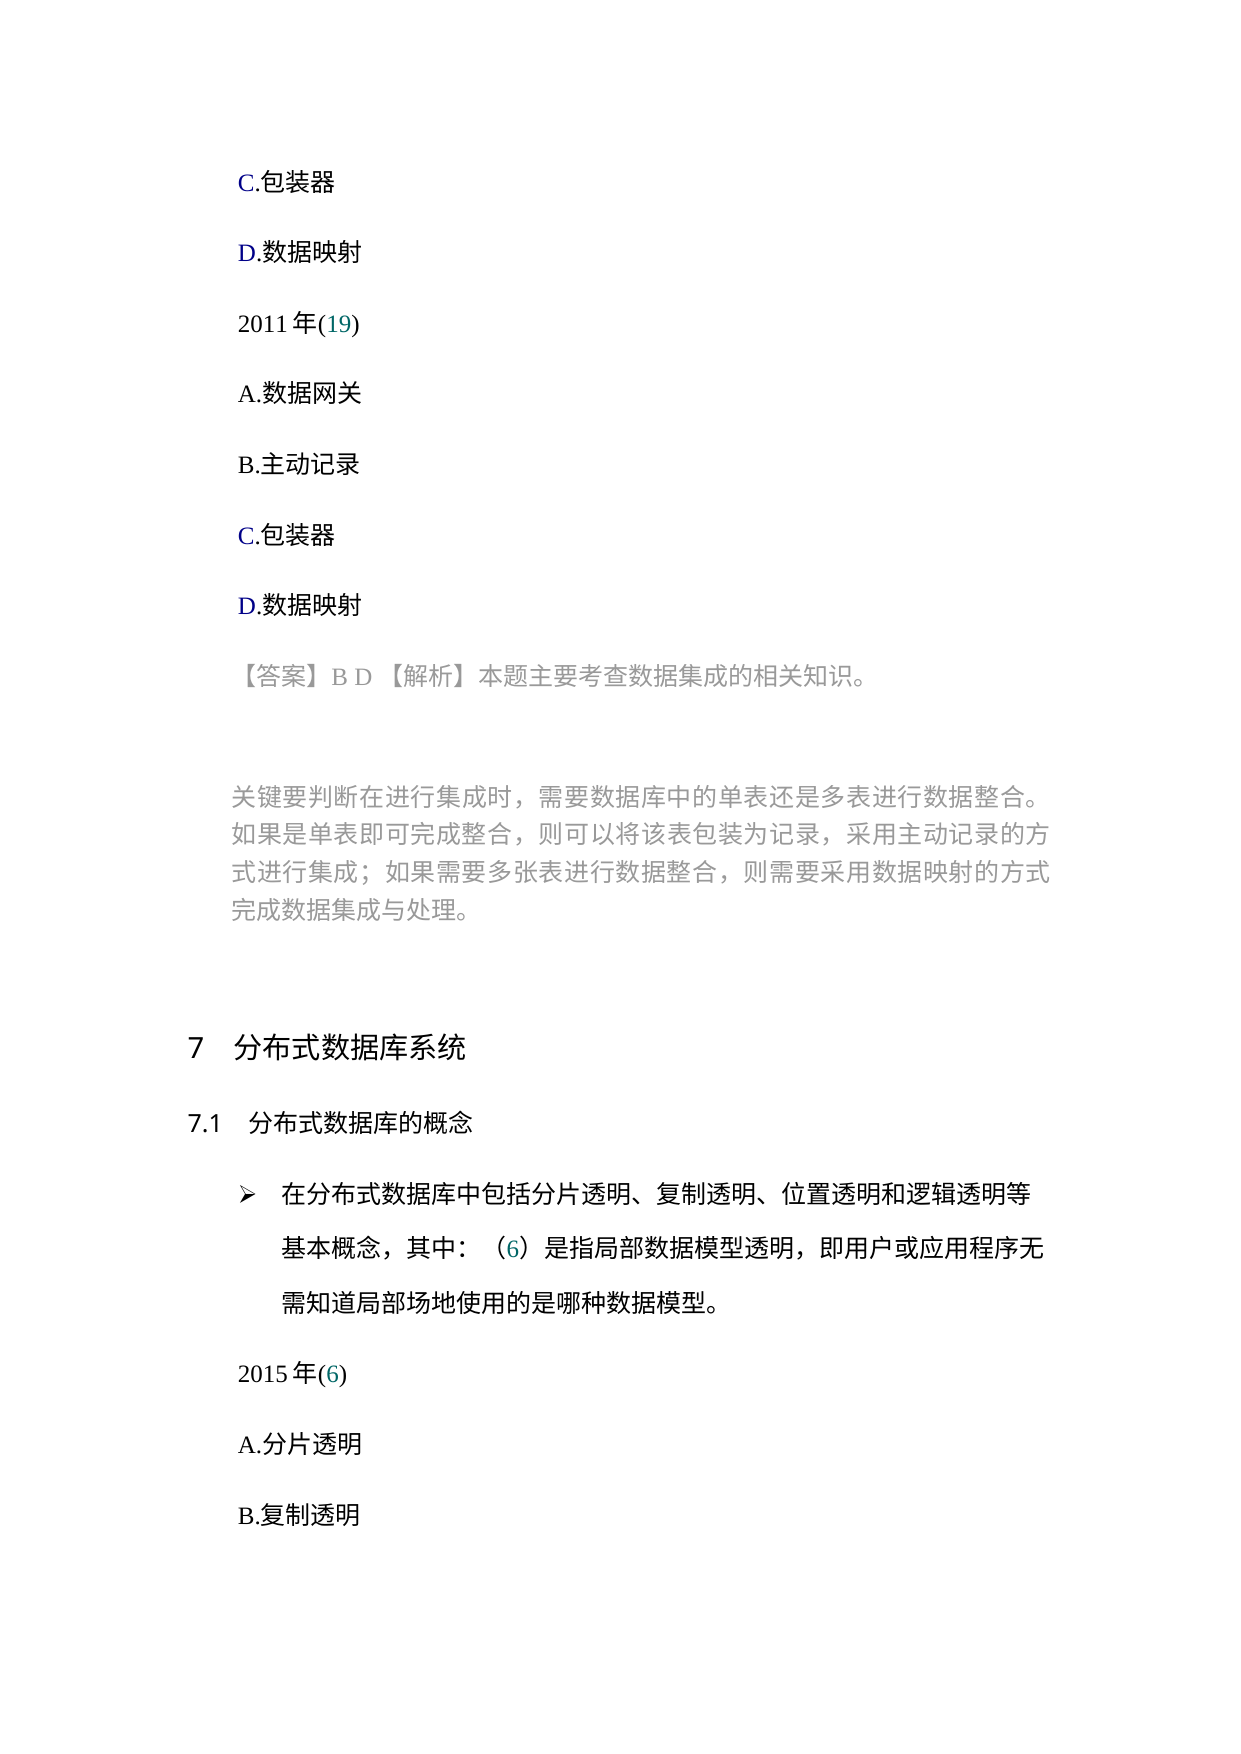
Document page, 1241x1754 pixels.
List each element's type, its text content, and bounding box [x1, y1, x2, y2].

subtitle 分布式数据库系统 [187, 1024, 1053, 1067]
text A.分片透明 [187, 1424, 1053, 1461]
text B.主动记录 [187, 444, 1053, 481]
text A.数据网关 [187, 374, 1053, 410]
text D.数据映射 [187, 586, 1053, 622]
text C.包装器 [187, 515, 1053, 551]
subtitle 分布式数据库的概念 [187, 1104, 1053, 1140]
text 2011年(19) [187, 303, 1053, 339]
text B.复制透明 [187, 1495, 1053, 1531]
text 关键要判断在进行集成时，需要数据库中的单表还是多表进行数据整合。如果是单表即可完成整合，则可以将该表包装为记录，采用主动记录的方式进行集成；如果需要多张表进行数据整合，则需要采用数据映射的方式完成数据集成与处理。 [231, 777, 1053, 926]
text 在分布式数据库中包括分片透明、复制透明、位置透明和逻辑透明等基本概念，其中：（6）是指局部数据模型透明，即用户或应用程序无需知道局部场地使用的是哪种数据模型。 [238, 1174, 1053, 1319]
text C.包装器 [187, 162, 1053, 198]
text D.数据映射 [187, 233, 1053, 269]
text 2015年(6) [187, 1354, 1053, 1390]
text 【答案】B D 【解析】本题主要考查数据集成的相关知识。 [231, 656, 1053, 693]
